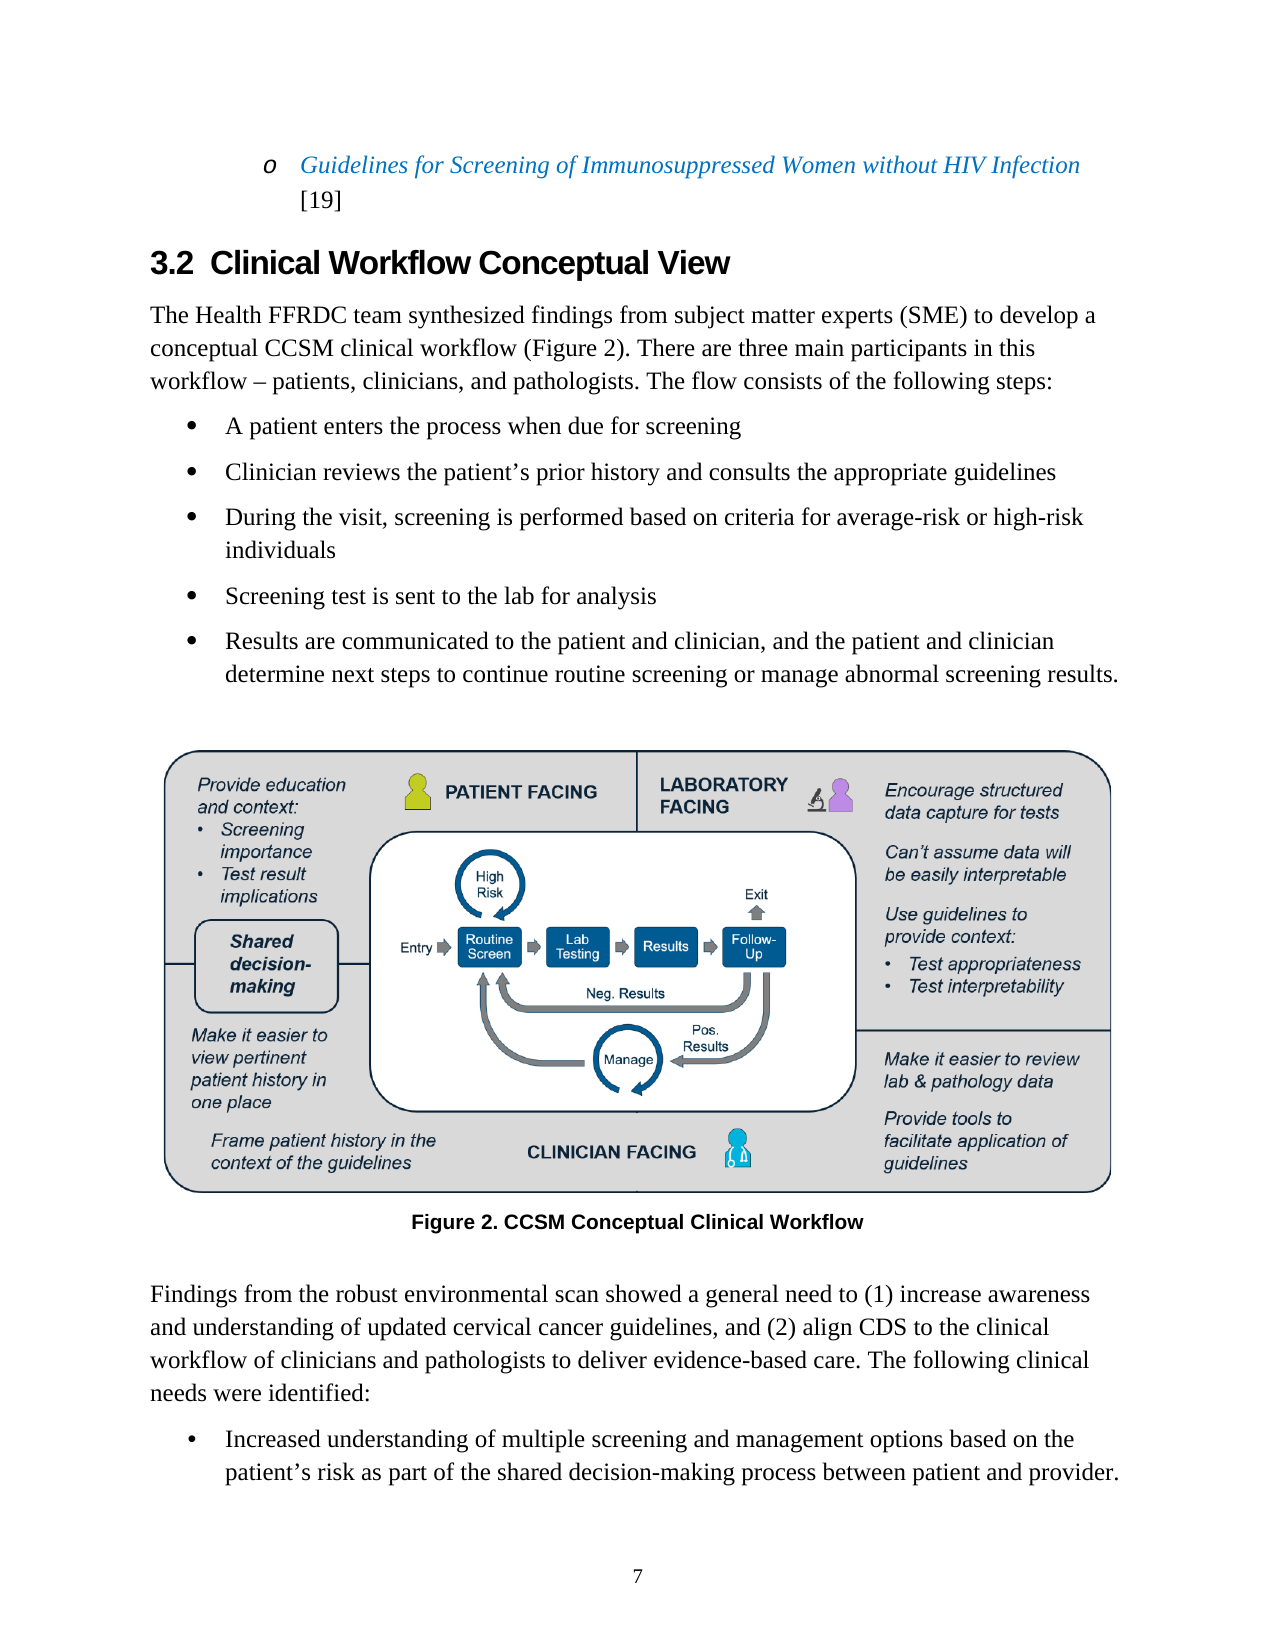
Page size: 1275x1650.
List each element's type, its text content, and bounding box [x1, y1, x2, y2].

subtitle Clinical Workflow Conceptual View [150, 243, 1125, 282]
picture [163, 750, 1112, 1193]
text The Health FFRDC team synthesized findings from subject matter experts (SME) to develop a conceptual CCSM clinical workflow (Figure 2). There are three main participants in this workflow – patients, clinicians, and pathologists. The flow consists of the following steps: [150, 300, 1125, 394]
list Increased understanding of multiple screening and management options based on the patient’s risk as part of the shared decision-making process between patient and provider. [187, 1423, 1125, 1485]
list During the visit, screening is performed based on criteria for average-risk or high-risk individuals [187, 502, 1125, 564]
text Figure 2. CCSM Conceptual Clinical Workflow [150, 1210, 1125, 1234]
list Clinician reviews the patient’s prior history and consults the appropriate guidelines [187, 457, 1125, 486]
list Results are communicated to the patient and clinician, and the patient and clinician determine next steps to continue routine screening or manage abnormal screening results. [187, 626, 1125, 688]
list Guidelines for Screening of Immunosuppressed Women without HIV Infection [262, 150, 1125, 214]
list Screening test is sent to the lab for analysis [187, 581, 1125, 610]
list A patient enters the process when due for screening [187, 411, 1125, 440]
text Findings from the robust environmental scan showed a general need to (1) increase awareness and understanding of updated cervical cancer guidelines, and (2) align CDS to the clinical workflow of clinicians and pathologists to deliver evidence-based care. The following clinical needs were identified: [150, 1279, 1125, 1407]
